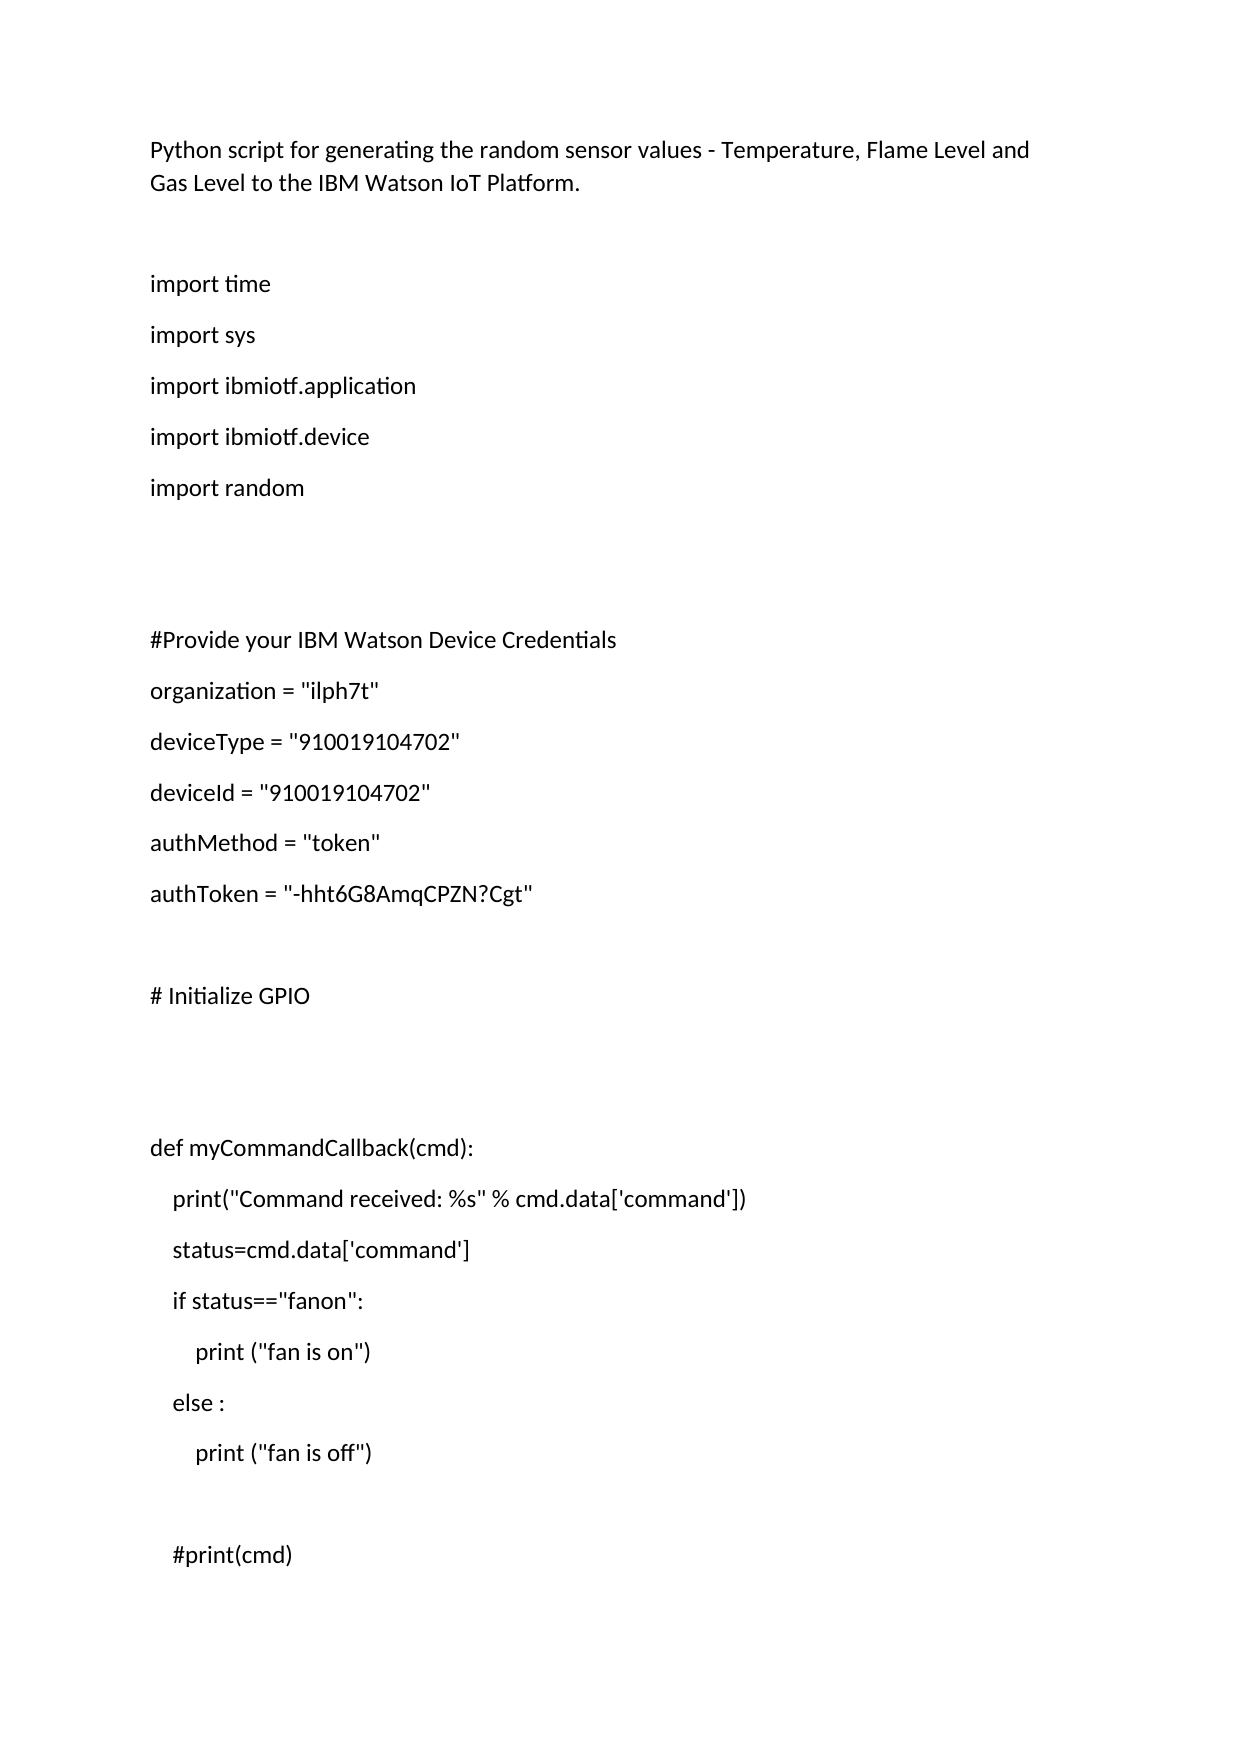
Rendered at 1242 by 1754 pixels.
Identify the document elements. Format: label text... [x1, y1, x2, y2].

subtitle authMethod = "token" [150, 828, 1069, 858]
subtitle import time [150, 268, 1069, 299]
subtitle # Initialize GPIO [150, 980, 1069, 1011]
subtitle import ibmiotf.device [150, 421, 1069, 451]
subtitle authToken = "-hht6G8AmqCPZN?Cgt" [150, 878, 1069, 909]
subtitle import sys [150, 319, 1069, 350]
subtitle print("Command received: %s" % cmd.data['command']) [150, 1183, 1069, 1214]
subtitle organization = "ilph7t" [150, 675, 1069, 706]
subtitle status=cmd.data['command'] [150, 1234, 1069, 1265]
subtitle #Provide your IBM Watson Device Credentials [150, 624, 1069, 655]
subtitle deviceType = "910019104702" [150, 726, 1069, 756]
subtitle print ("fan is on") [150, 1336, 1069, 1366]
subtitle deviceId = "910019104702" [150, 777, 1069, 807]
subtitle import ibmiotf.application [150, 370, 1069, 401]
subtitle def myCommandCallback(cmd): [150, 1133, 1069, 1163]
subtitle if status=="fanon": [150, 1285, 1069, 1316]
subtitle print ("fan is off") [150, 1438, 1069, 1468]
subtitle Python script for generating the random sensor values - Temperature, Flame Level and Gas Level to the IBM Watson IoT Platform. [150, 134, 1069, 197]
subtitle else : [150, 1387, 1069, 1417]
subtitle #print(cmd) [150, 1539, 1069, 1570]
subtitle import random [150, 472, 1069, 502]
